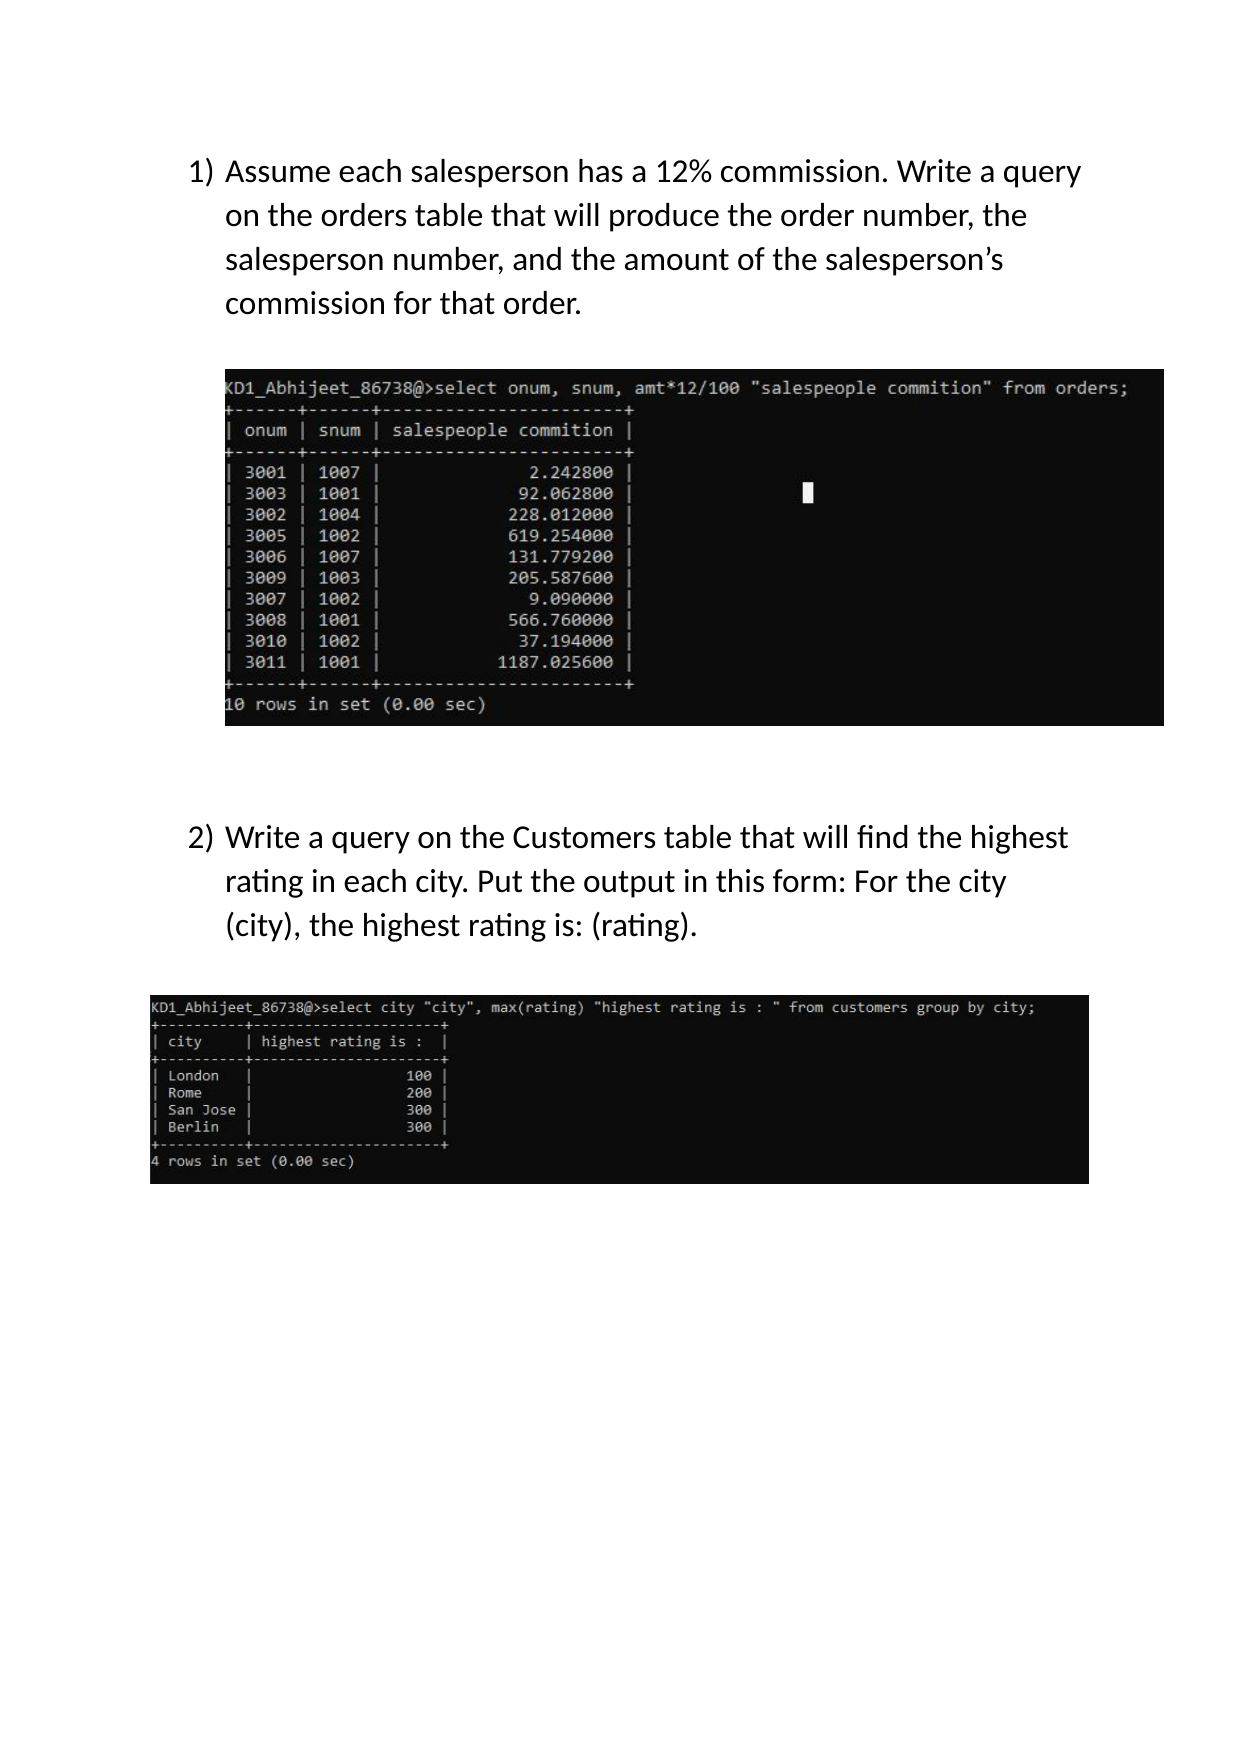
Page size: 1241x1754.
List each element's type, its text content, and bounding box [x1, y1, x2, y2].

list Write a query on the Customers table that will find the highest rating in each city. Put the output in this form: For the city (city), the highest rating is: (rating). [187, 816, 1090, 945]
picture [225, 369, 1164, 726]
list Assume each salesperson has a 12% commission. Write a query on the orders table that will produce the order number, the salesperson number, and the amount of the salesperson’s commission for that order. [187, 150, 1090, 323]
picture [150, 995, 1089, 1184]
